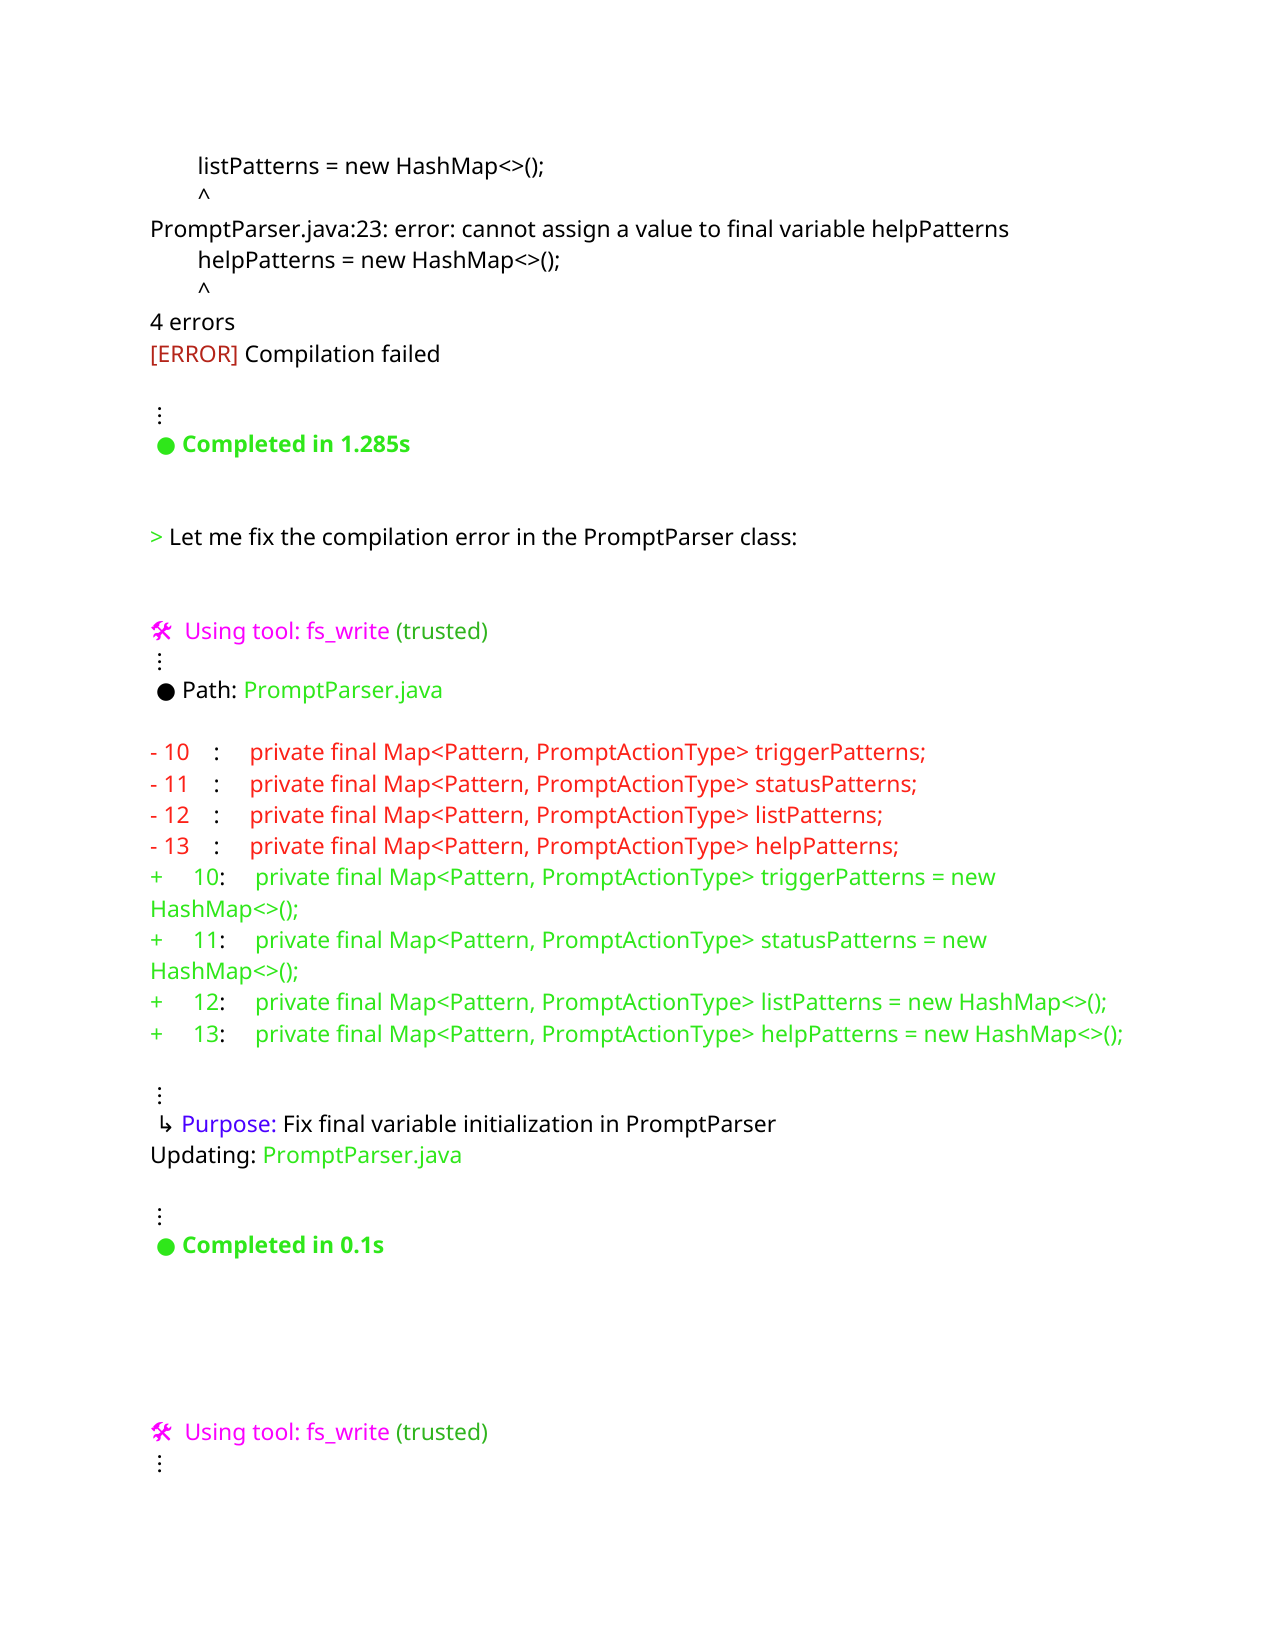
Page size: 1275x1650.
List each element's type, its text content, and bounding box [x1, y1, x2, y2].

text [ERROR] Compilation failed [150, 337, 1125, 369]
text - 13 : private final Map<Pattern, PromptActionType> helpPatterns; [150, 830, 1125, 861]
text ⋮ [150, 1447, 1125, 1475]
text ⋮ [150, 400, 1125, 427]
text ⋮ [150, 1080, 1125, 1107]
text ^ [150, 275, 1125, 306]
text + 13: private final Map<Pattern, PromptActionType> helpPatterns = new HashMap<>(); [150, 1017, 1125, 1049]
text ● Path: PromptParser.java [150, 674, 1125, 705]
text helpPatterns = new HashMap<>(); [150, 244, 1125, 275]
text ⋮ [150, 646, 1125, 674]
text ● Completed in 1.285s [150, 427, 1125, 459]
text ^ [150, 181, 1125, 212]
text listPatterns = new HashMap<>(); [150, 150, 1125, 181]
text Updating: PromptParser.java [150, 1139, 1125, 1170]
text + 11: private final Map<Pattern, PromptActionType> statusPatterns = new HashMap<>(); [150, 924, 1125, 986]
text - 10 : private final Map<Pattern, PromptActionType> triggerPatterns; [150, 736, 1125, 767]
text PromptParser.java:23: error: cannot assign a value to final variable helpPatterns [150, 212, 1125, 244]
text > Let me fix the compilation error in the PromptParser class: [150, 521, 1125, 552]
text + 10: private final Map<Pattern, PromptActionType> triggerPatterns = new HashMap<>(); [150, 861, 1125, 924]
text 4 errors [150, 306, 1125, 337]
text + 12: private final Map<Pattern, PromptActionType> listPatterns = new HashMap<>(); [150, 986, 1125, 1017]
text 🛠️ Using tool: fs_write (trusted) [150, 1416, 1125, 1447]
text - 12 : private final Map<Pattern, PromptActionType> listPatterns; [150, 799, 1125, 830]
text 🛠️ Using tool: fs_write (trusted) [150, 615, 1125, 646]
text ↳ Purpose: Fix final variable initialization in PromptParser [150, 1107, 1125, 1139]
text ● Completed in 0.1s [150, 1229, 1125, 1260]
text ⋮ [150, 1201, 1125, 1229]
text - 11 : private final Map<Pattern, PromptActionType> statusPatterns; [150, 767, 1125, 799]
